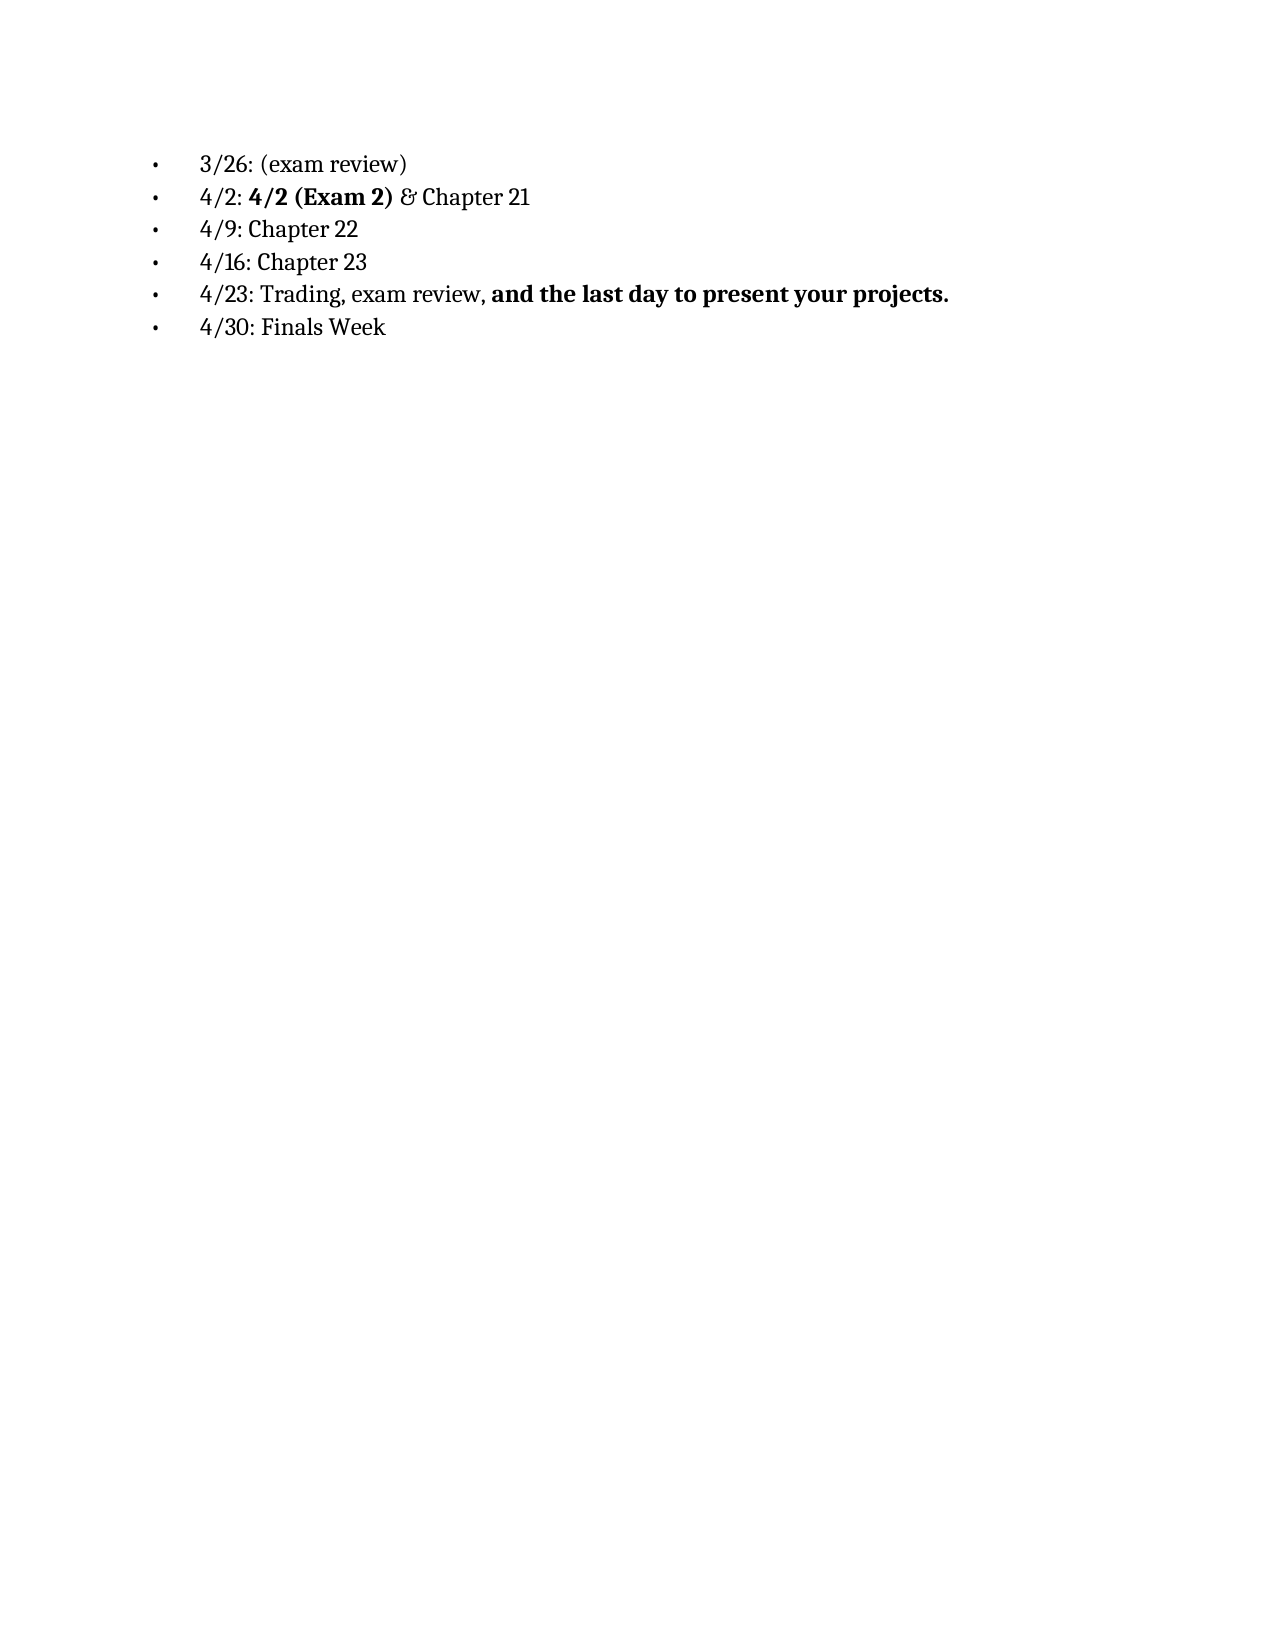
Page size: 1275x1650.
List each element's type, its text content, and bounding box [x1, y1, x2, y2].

list 3/26: (exam review) [150, 150, 1125, 179]
list 4/30: Finals Week [150, 312, 1125, 341]
list 4/16: Chapter 23 [150, 247, 1125, 276]
list 4/2: 4/2 (Exam 2) & Chapter 21 [150, 182, 1125, 211]
list 4/23: Trading, exam review, and the last day to present your projects. [150, 280, 1125, 309]
list 4/9: Chapter 22 [150, 215, 1125, 244]
